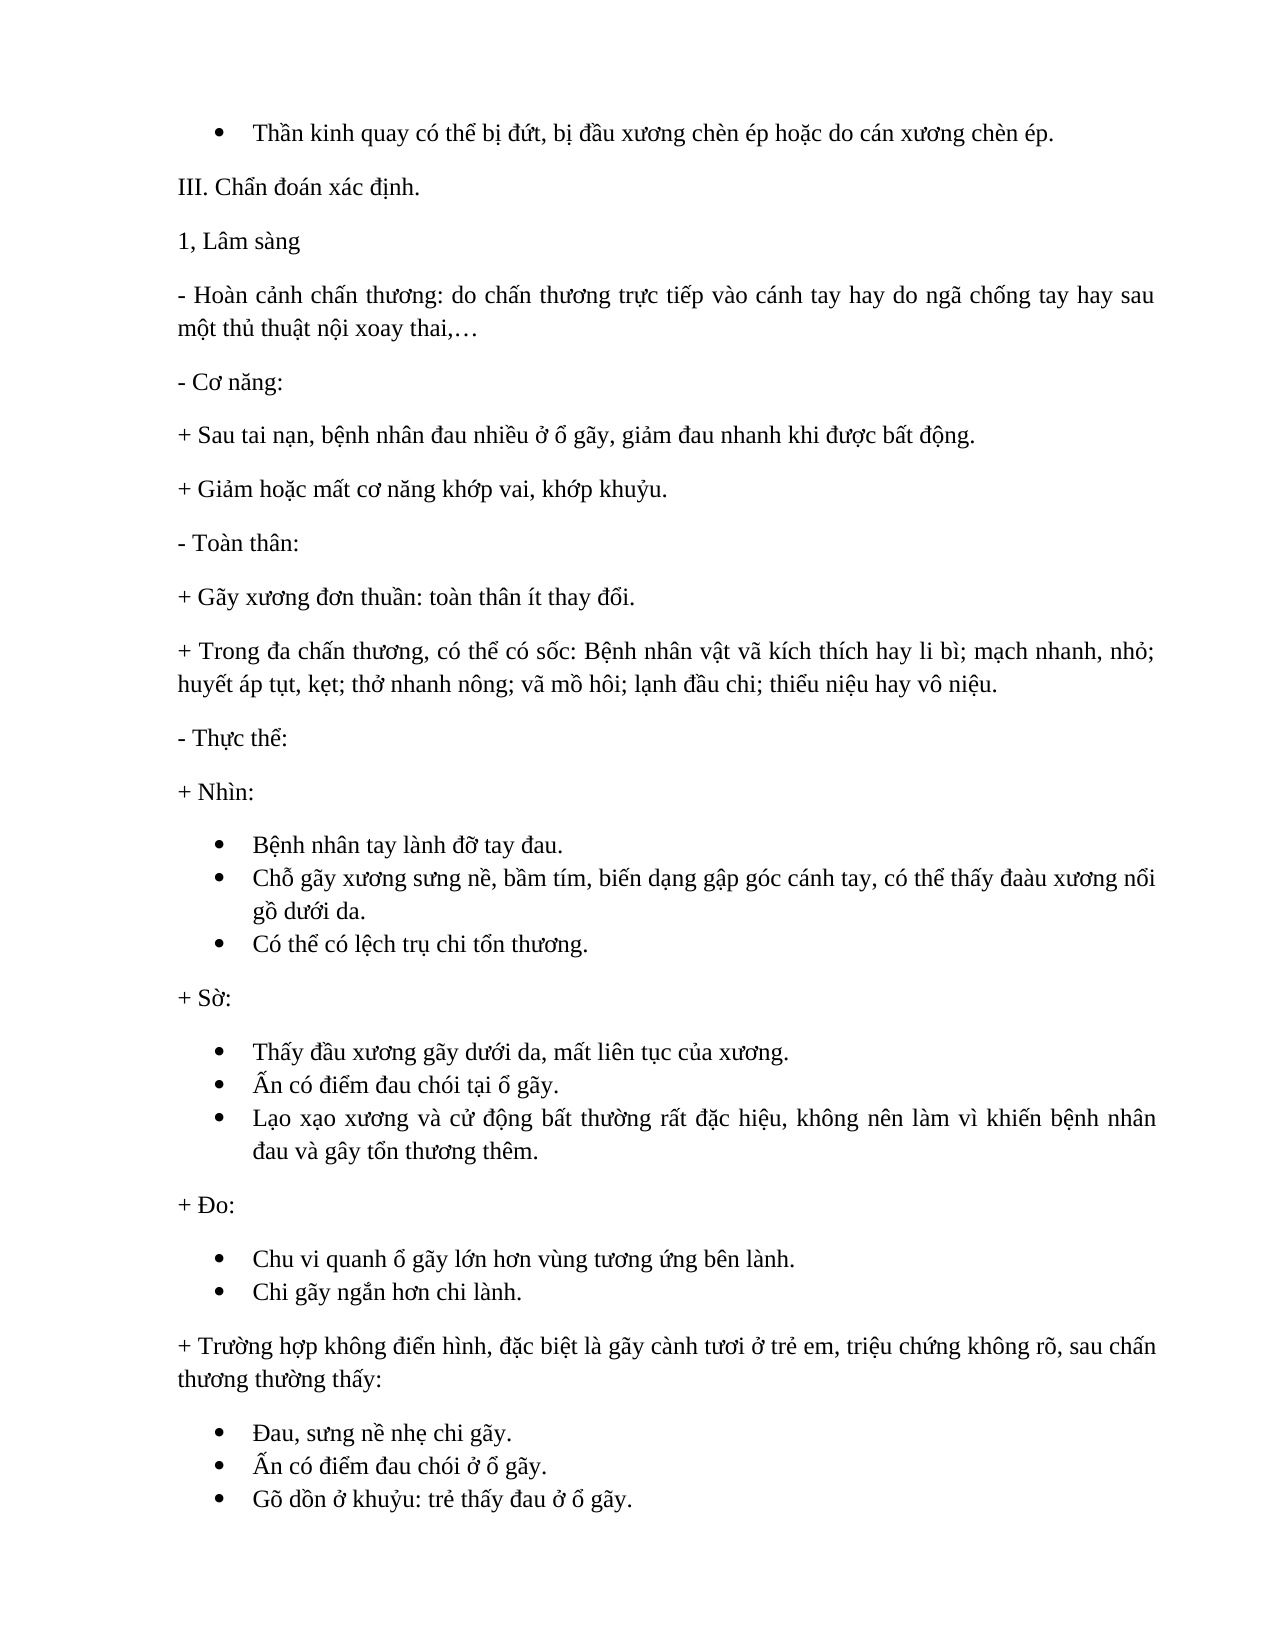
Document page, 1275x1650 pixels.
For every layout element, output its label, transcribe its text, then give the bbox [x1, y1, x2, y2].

text - Thực thể: [177, 723, 1157, 751]
list Chỗ gãy xương sưng nề, bầm tím, biến dạng gập góc cánh tay, có thể thấy đaàu xương nổi gồ dưới da. [215, 863, 1157, 925]
list Chi gãy ngắn hơn chi lành. [215, 1277, 1157, 1306]
text + Nhìn: [177, 777, 1157, 805]
text + Trong đa chấn thương, có thể có sốc: Bệnh nhân vật vã kích thích hay li bì; mạch nhanh, nhỏ; huyết áp tụt, kẹt; thở nhanh nông; vã mồ hôi; lạnh đầu chi; thiểu niệu hay vô niệu. [177, 636, 1157, 698]
list Đau, sưng nề nhẹ chi gãy. [215, 1418, 1157, 1446]
text + Trường hợp không điển hình, đặc biệt là gãy cành tươi ở trẻ em, triệu chứng không rõ, sau chấn thương thường thấy: [177, 1331, 1157, 1393]
text + Sờ: [177, 983, 1157, 1012]
list Ấn có điểm đau chói ở ổ gãy. [215, 1451, 1157, 1479]
list Bệnh nhân tay lành đỡ tay đau. [215, 830, 1157, 859]
text 1, Lâm sàng [177, 226, 1157, 254]
text - Toàn thân: [177, 528, 1157, 557]
list Thần kinh quay có thể bị đứt, bị đầu xương chèn ép hoặc do cán xương chèn ép. [215, 118, 1157, 147]
text + Giảm hoặc mất cơ năng khớp vai, khớp khuỷu. [177, 474, 1157, 503]
list Chu vi quanh ổ gãy lớn hơn vùng tương ứng bên lành. [215, 1244, 1157, 1273]
text - Cơ năng: [177, 367, 1157, 395]
text + Đo: [177, 1190, 1157, 1219]
list Ấn có điểm đau chói tại ổ gãy. [215, 1070, 1157, 1099]
list Có thể có lệch trụ chi tổn thương. [215, 929, 1157, 958]
list Gõ dồn ở khuỷu: trẻ thấy đau ở ổ gãy. [215, 1484, 1157, 1512]
text - Hoàn cảnh chấn thương: do chấn thương trực tiếp vào cánh tay hay do ngã chống tay hay sau một thủ thuật nội xoay thai,… [177, 280, 1157, 341]
list Lạo xạo xương và cử động bất thường rất đặc hiệu, không nên làm vì khiến bệnh nhân đau và gây tổn thương thêm. [215, 1103, 1157, 1165]
list Thấy đầu xương gãy dưới da, mất liên tục của xương. [215, 1037, 1157, 1066]
text III. Chẩn đoán xác định. [177, 172, 1157, 201]
text + Gãy xương đơn thuần: toàn thân ít thay đổi. [177, 582, 1157, 611]
text + Sau tai nạn, bệnh nhân đau nhiều ở ổ gãy, giảm đau nhanh khi được bất động. [177, 420, 1157, 449]
